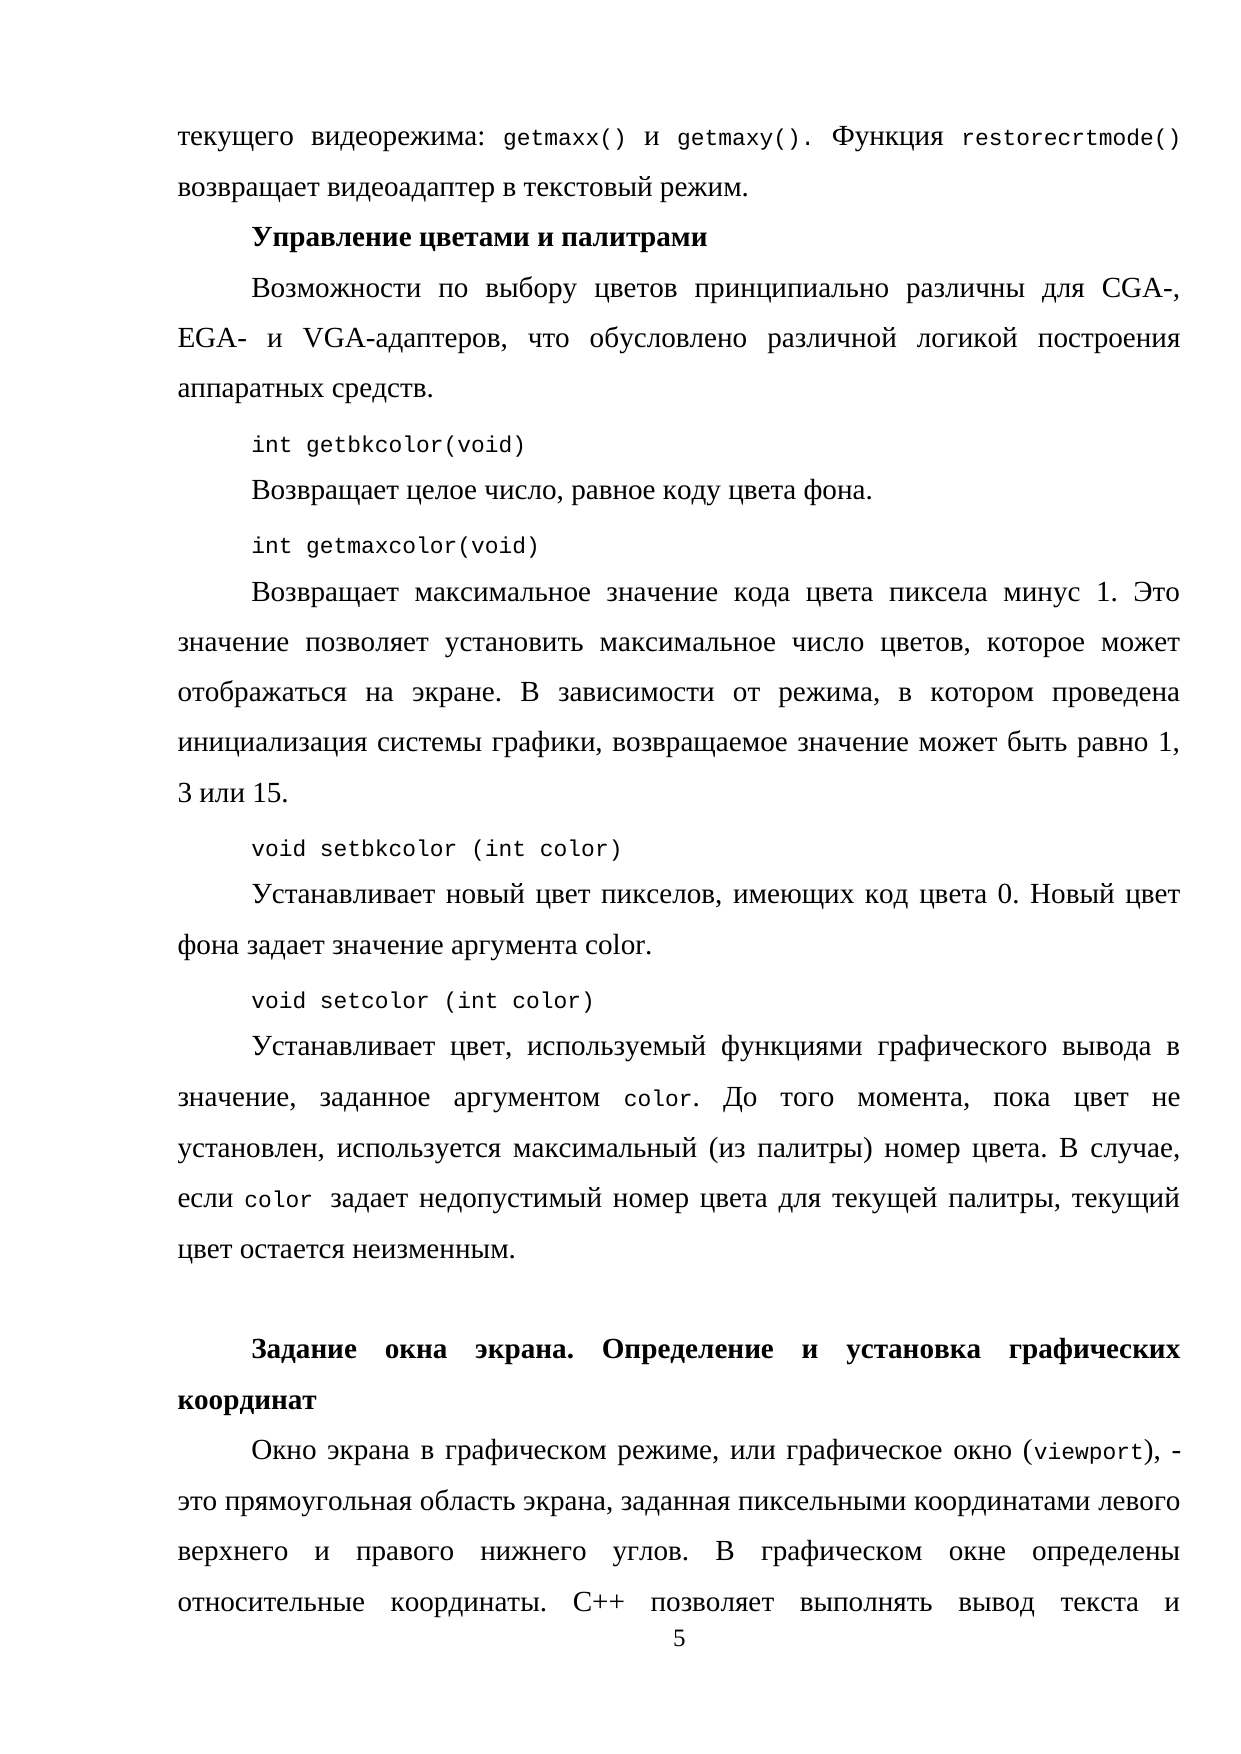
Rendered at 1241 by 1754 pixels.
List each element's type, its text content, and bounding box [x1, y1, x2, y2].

text Управление цветами и палитрами [177, 219, 1181, 253]
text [177, 1432, 1181, 1617]
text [177, 118, 1181, 203]
text int getbkcolor(void) [177, 433, 1181, 459]
text Возвращает целое число, равное коду цвета фона. [177, 472, 1181, 506]
text Устанавливает новый цвет пикселов, имеющих код цвета 0. Новый цвет фона задает значение аргумента color. [177, 877, 1181, 960]
text Возможности по выбору цветов принципиально различны для CGA-, EGA- и VGA-адаптеров, что обусловлено различной логикой построения аппаратных средств. [177, 270, 1181, 404]
text Возвращает максимальное значение кода цвета пиксела минус 1. Это значение позволяет установить максимальное число цветов, которое может отображаться на экране. В зависимости от режима, в котором проведена инициализация системы графики, возвращаемое значение может быть равно 1, 3 или 15. [177, 574, 1181, 808]
text int getmaxcolor(void) [177, 535, 1181, 561]
text Устанавливает цвет, используемый функциями графического вывода в значение, заданное аргументом color. До того момента, пока цвет не установлен, используется максимальный (из палитры) номер цвета. В случае, если color задает недопустимый номер цвета для текущей палитры, текущий цвет остается неизменным. [177, 1028, 1181, 1264]
text void setcolor (int color) [177, 990, 1181, 1016]
text Задание окна экрана. Определение и установка графических координат [177, 1332, 1181, 1416]
text void setbkcolor (int color) [177, 838, 1181, 864]
